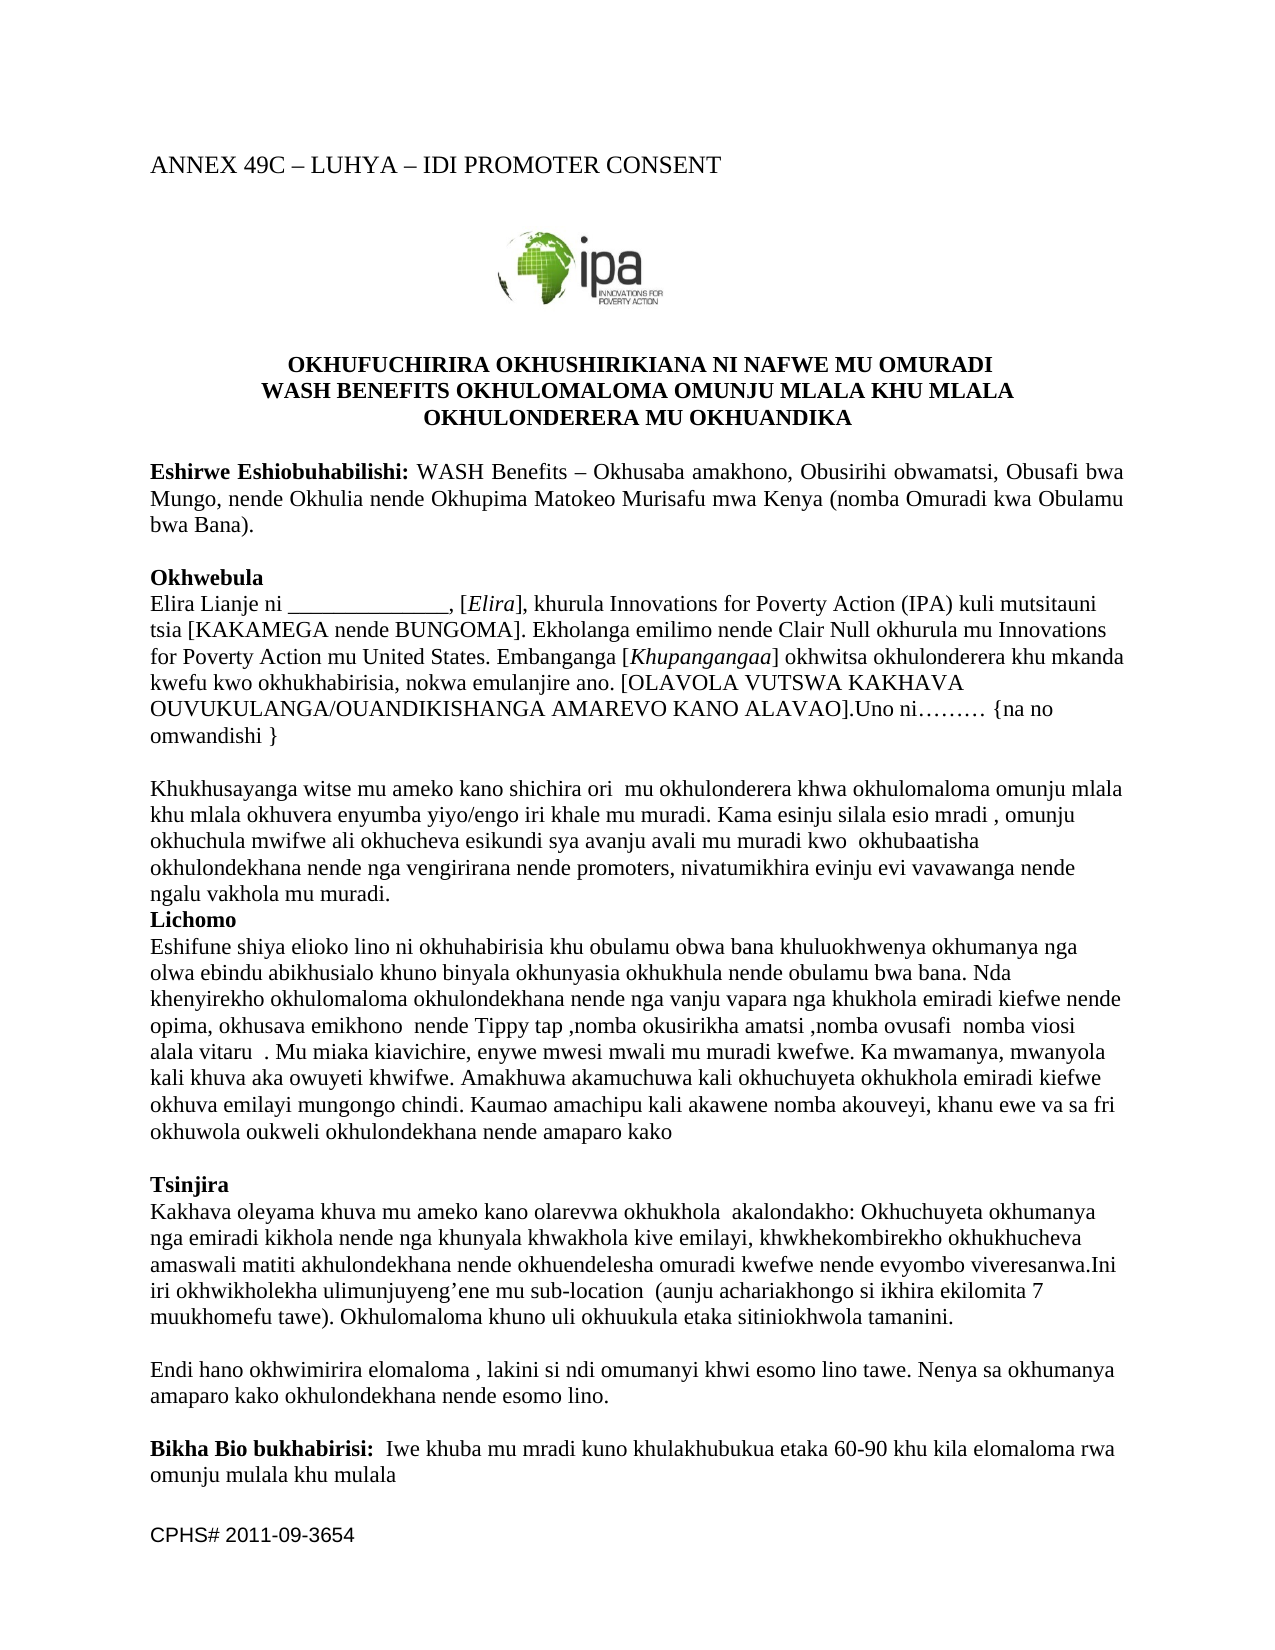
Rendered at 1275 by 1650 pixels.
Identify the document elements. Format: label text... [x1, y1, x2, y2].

picture [489, 226, 670, 316]
text Eshifune shiya elioko lino ni okhuhabirisia khu obulamu obwa bana khuluokhwenya okhumanya nga olwa ebindu abikhusialo khuno binyala okhunyasia okhukhula nende obulamu bwa bana. Nda khenyirekho okhulomaloma okhulondekhana nende nga vanju vapara nga khukhola emiradi kiefwe nende opima, okhusava emikhono nende Tippy tap ,nomba okusirikha amatsi ,nomba ovusafi nomba viosi alala vitaru . Mu miaka kiavichire, enywe mwesi mwali mu muradi kwefwe. Ka mwamanya, mwanyola kali khuva aka owuyeti khwifwe. Amakhuwa akamuchuwa kali okhuchuyeta okhukhola emiradi kiefwe okhuva emilayi mungongo chindi. Kaumao amachipu kali akawene nomba akouveyi, khanu ewe va sa fri okhuwola oukweli okhulondekhana nende amaparo kako [150, 933, 1125, 1145]
text ANNEX 49C – LUHYA – IDI PROMOTER CONSENT [150, 150, 1125, 179]
text Lichomo [150, 906, 1125, 933]
text Endi hano okhwimirira elomaloma , lakini si ndi omumanyi khwi esomo lino tawe. Nenya sa okhumanya amaparo kako okhulondekhana nende esomo lino. [150, 1356, 1125, 1409]
text WASH BENEFITS OKHULOMALOMA OMUNJU MLALA KHU MLALA OKHULONDERERA MU OKHUANDIKA [150, 378, 1125, 430]
text Eshirwe Eshiobuhabilishi: WASH Benefits – Okhusaba amakhono, Obusirihi obwamatsi, Obusafi bwa Mungo, nende Okhulia nende Okhupima Matokeo Murisafu mwa Kenya (nomba Omuradi kwa Obulamu bwa Bana). [150, 458, 1125, 537]
text Elira Lianje ni ______________, [Elira], khurula Innovations for Poverty Action (IPA) kuli mutsitauni tsia [KAKAMEGA nende BUNGOMA]. Ekholanga emilimo nende Clair Null okhurula mu Innovations for Poverty Action mu United States. Embanganga [Khupangangaa] okhwitsa okhulonderera khu mkanda kwefu kwo okhukhabirisia, nokwa emulanjire ano. [OLAVOLA VUTSWA KAKHAVA OUVUKULANGA/OUANDIKISHANGA AMAREVO KANO ALAVAO].Uno ni……… {na no omwandishi } [150, 590, 1125, 748]
text OKHUFUCHIRIRA OKHUSHIRIKIANA NI NAFWE MU OMURADI [150, 351, 1125, 378]
text Okhwebula [150, 564, 1125, 590]
text Khukhusayanga witse mu ameko kano shichira ori mu okhulonderera khwa okhulomaloma omunju mlala khu mlala okhuvera enyumba yiyo/engo iri khale mu muradi. Kama esinju silala esio mradi , omunju okhuchula mwifwe ali okhucheva esikundi sya avanju avali mu muradi kwo okhubaatisha okhulondekhana nende nga vengirirana nende promoters, nivatumikhira evinju evi vavawanga nende ngalu vakhola mu muradi. [150, 774, 1125, 906]
text Bikha Bio bukhabirisi: Iwe khuba mu mradi kuno khulakhubukua etaka 60-90 khu kila elomaloma rwa omunju mulala khu mulala [150, 1435, 1125, 1488]
text Kakhava oleyama khuva mu ameko kano olarevwa okhukhola akalondakho: Okhuchuyeta okhumanya nga emiradi kikhola nende nga khunyala khwakhola kive emilayi, khwkhekombirekho okhukhucheva amaswali matiti akhulondekhana nende okhuendelesha omuradi kwefwe nende evyombo viveresanwa.Ini iri okhwikholekha ulimunjuyeng’ene mu sub-location (aunju achariakhongo si ikhira ekilomita 7 muukhomefu tawe). Okhulomaloma khuno uli okhuukula etaka sitiniokhwola tamanini. [150, 1198, 1125, 1330]
text Tsinjira [150, 1172, 1125, 1198]
